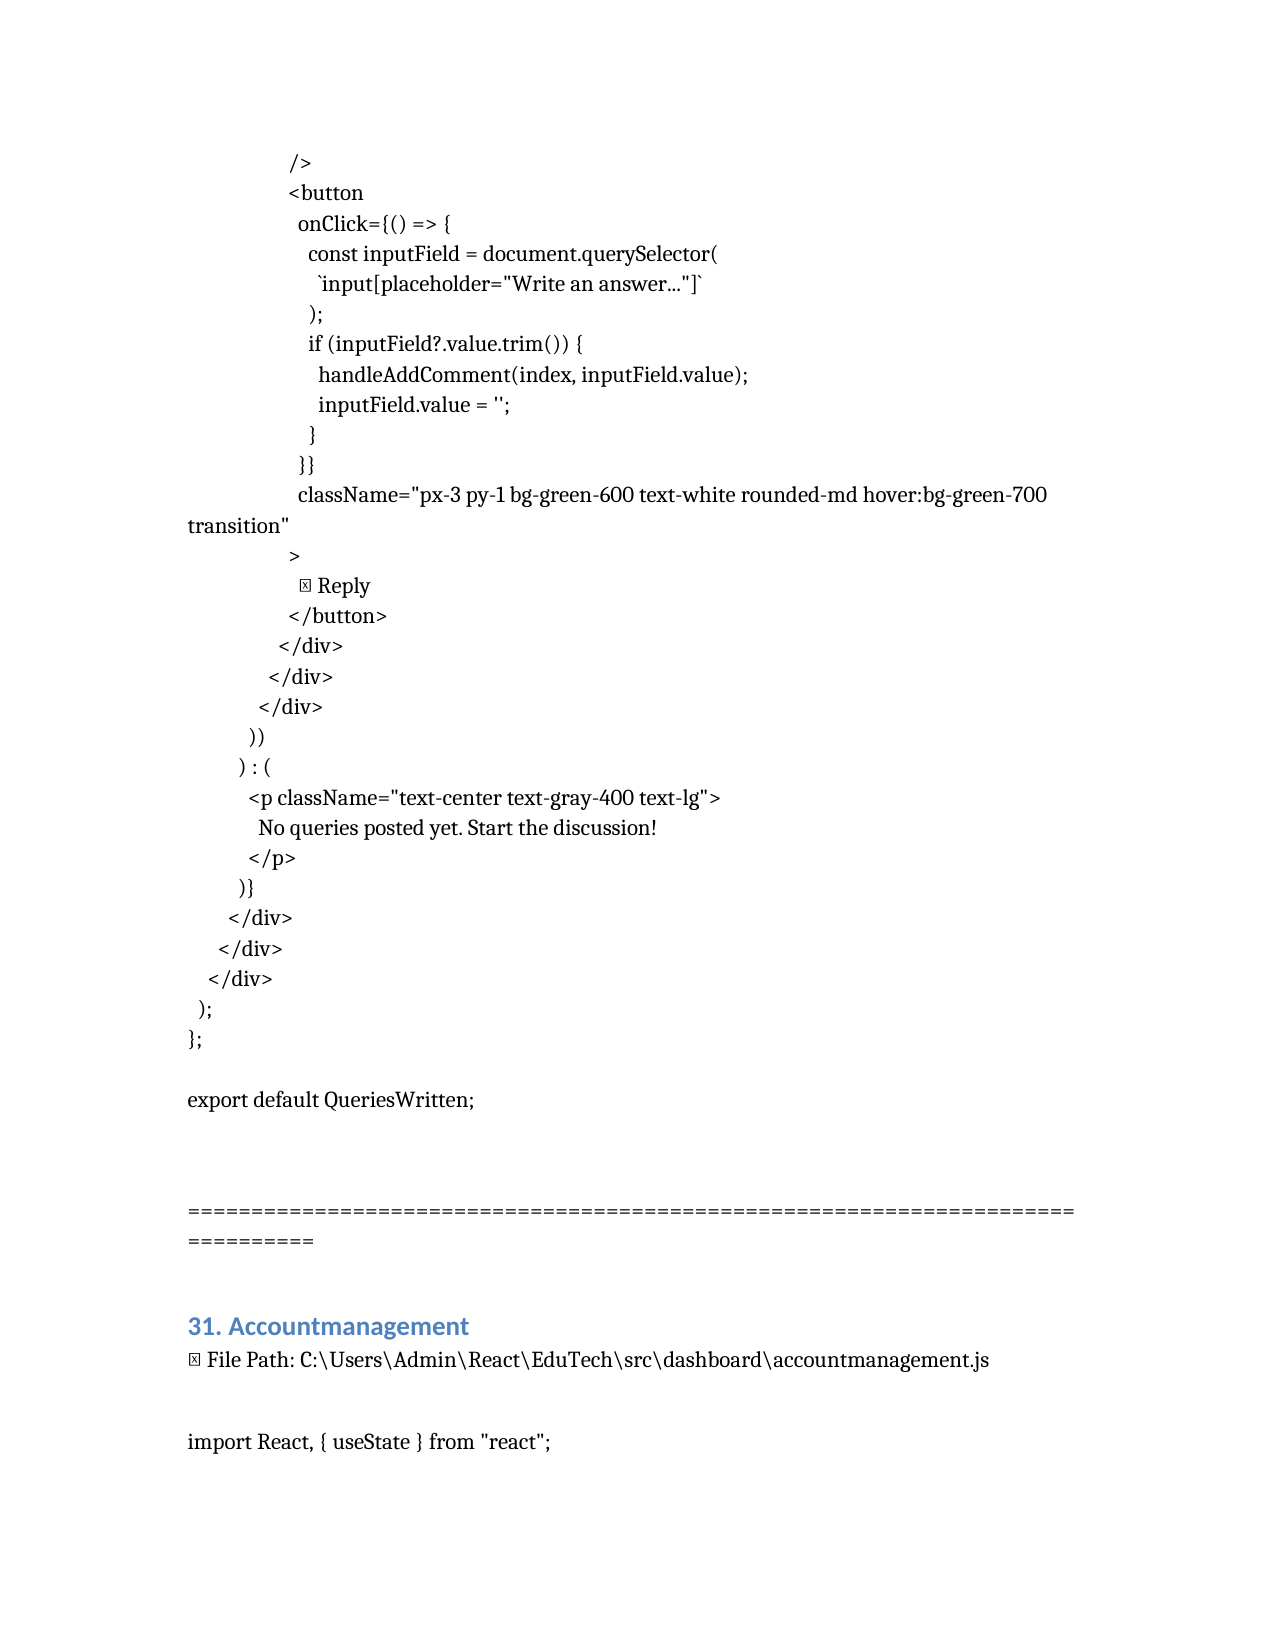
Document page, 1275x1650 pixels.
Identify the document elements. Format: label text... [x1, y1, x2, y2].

text ================================================================================ [187, 1168, 1087, 1285]
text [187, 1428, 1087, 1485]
subtitle 31. Accountmanagement [187, 1309, 1087, 1342]
text 📂 File Path: C:\Users\Admin\React\EduTech\src\dashboard\accountmanagement.js [187, 1347, 1087, 1404]
